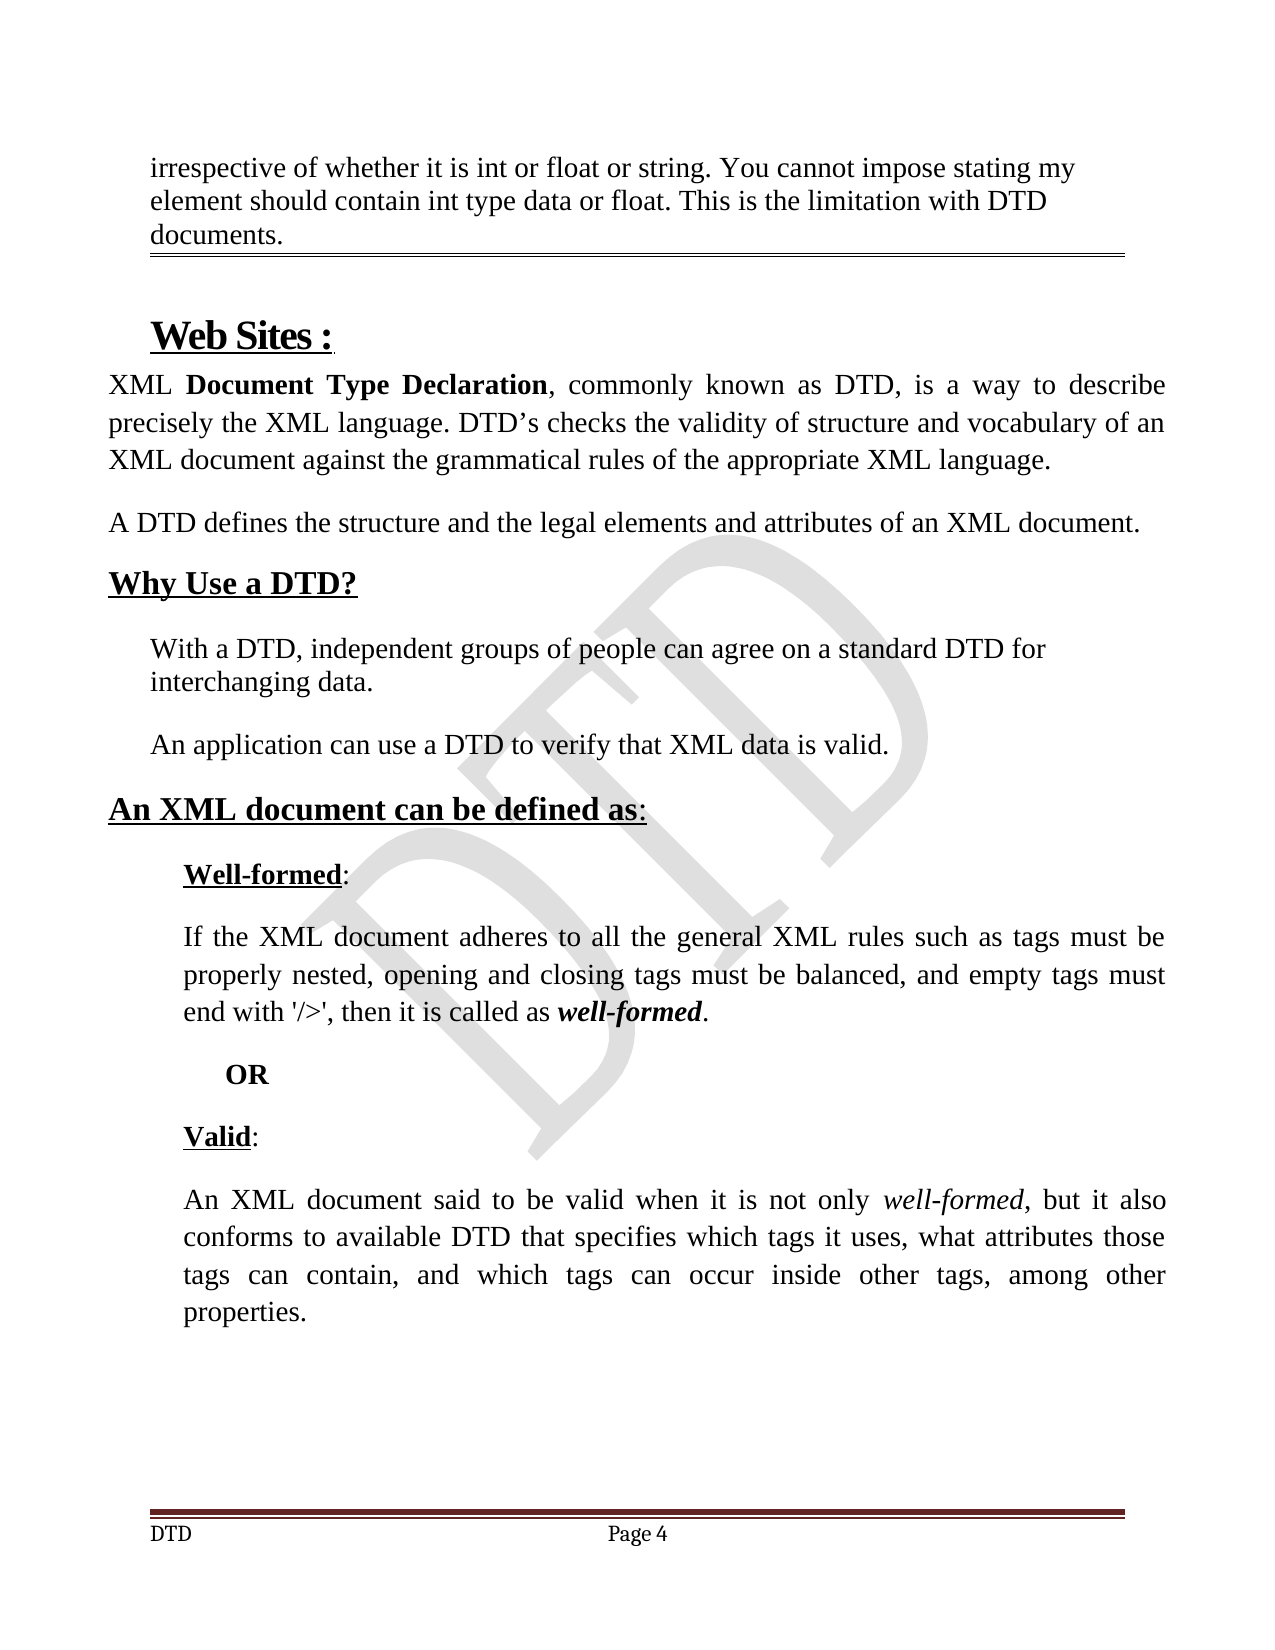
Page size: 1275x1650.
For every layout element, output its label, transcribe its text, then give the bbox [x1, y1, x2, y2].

text Well-formed: [183, 853, 1167, 891]
text Web Sites : [150, 310, 1167, 358]
text OR [183, 1053, 1167, 1091]
text Valid: [183, 1116, 1167, 1153]
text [150, 150, 1125, 253]
text If the XML document adheres to all the general XML rules such as tags must be properly nested, opening and closing tags must be balanced, and empty tags must end with '/>', then it is called as well-formed. [183, 916, 1167, 1028]
text An XML document said to be valid when it is not only well-formed, but it also conforms to available DTD that specifies which tags it uses, what attributes those tags can contain, and which tags can occur inside other tags, among other properties. [183, 1178, 1167, 1328]
text A DTD defines the structure and the legal elements and attributes of an XML document. [108, 501, 1167, 538]
text With a DTD, independent groups of people can agree on a standard DTD for interchanging data. [150, 631, 1125, 698]
text An XML document can be defined as: [108, 790, 1167, 828]
text An application can use a DTD to verify that XML data is valid. [150, 727, 1125, 761]
text XML Document Type Declaration, commonly known as DTD, is a way to describe precisely the XML language. DTD’s checks the validity of structure and vocabulary of an XML document against the grammatical rules of the appropriate XML language. [108, 363, 1167, 476]
text Why Use a DTD? [108, 563, 1167, 602]
